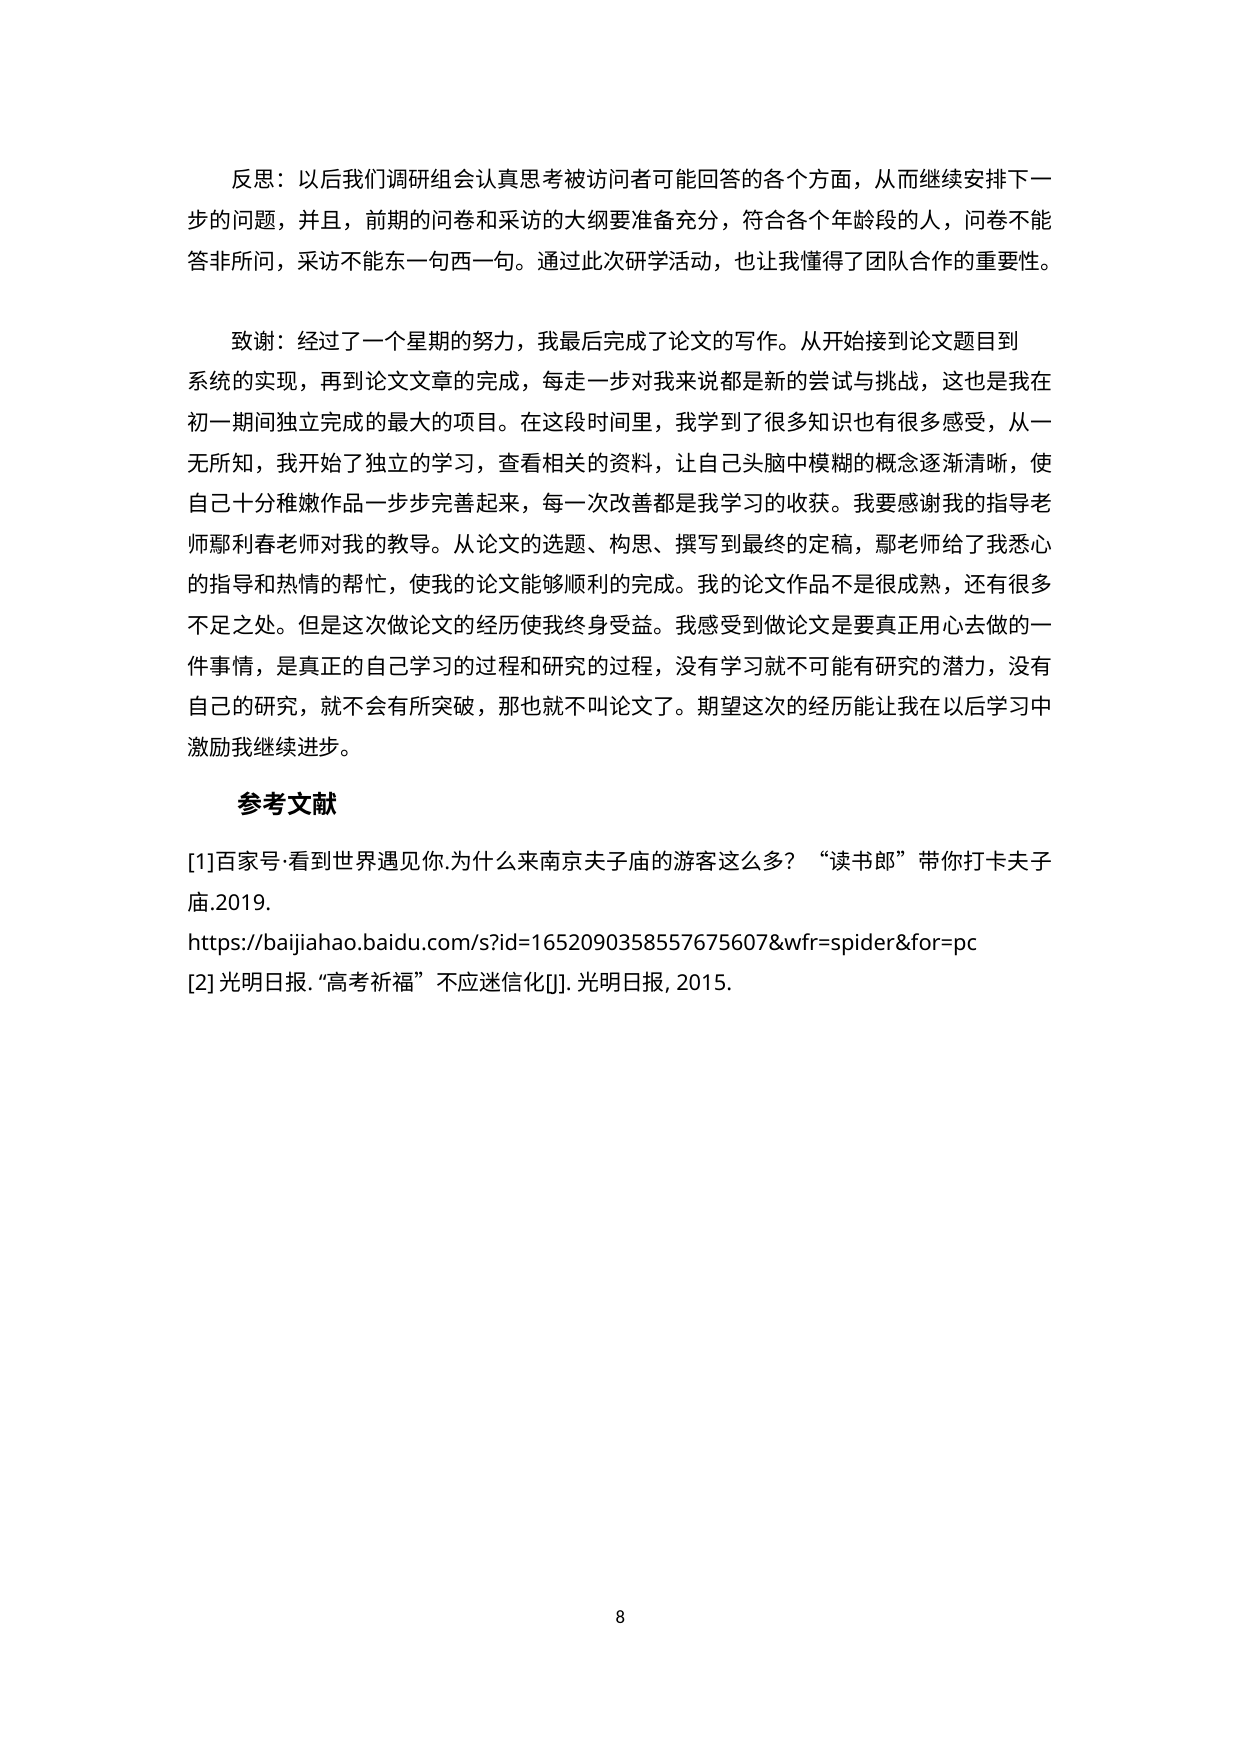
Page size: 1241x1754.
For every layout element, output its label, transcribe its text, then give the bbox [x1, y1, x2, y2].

text [1]百家号·看到世界遇见你.为什么来南京夫子庙的游客这么多？“读书郎”带你打卡夫子庙.2019. [187, 844, 1053, 917]
text 致谢：经过了一个星期的努力，我最后完成了论文的写作。从开始接到论文题目到 [187, 323, 1053, 356]
text https://baijiahao.baidu.com/s?id=1652090358557675607&wfr=spider&for=pc [187, 925, 1053, 958]
text 系统的实现，再到论文文章的完成，每走一步对我来说都是新的尝试与挑战，这也是我在初一期间独立完成的最大的项目。在这段时间里，我学到了很多知识也有很多感受，从一无所知，我开始了独立的学习，查看相关的资料，让自己头脑中模糊的概念逐渐清晰，使自己十分稚嫩作品一步步完善起来，每一次改善都是我学习的收获。我要感谢我的指导老师鄢利春老师对我的教导。从论文的选题、构思、撰写到最终的定稿，鄢老师给了我悉心的指导和热情的帮忙，使我的论文能够顺利的完成。我的论文作品不是很成熟，还有很多不足之处。但是这次做论文的经历使我终身受益。我感受到做论文是要真正用心去做的一件事情，是真正的自己学习的过程和研究的过程，没有学习就不可能有研究的潜力，没有自己的研究，就不会有所突破，那也就不叫论文了。期望这次的经历能让我在以后学习中激励我继续进步。 [187, 364, 1053, 762]
text 参考文献 [187, 770, 1053, 835]
text [2] 光明日报. “高考祈福”不应迷信化[J]. 光明日报, 2015. [187, 965, 1053, 997]
text 反思：以后我们调研组会认真思考被访问者可能回答的各个方面，从而继续安排下一步的问题，并且，前期的问卷和采访的大纲要准备充分，符合各个年龄段的人，问卷不能答非所问，采访不能东一句西一句。通过此次研学活动，也让我懂得了团队合作的重要性。 [187, 162, 1053, 276]
